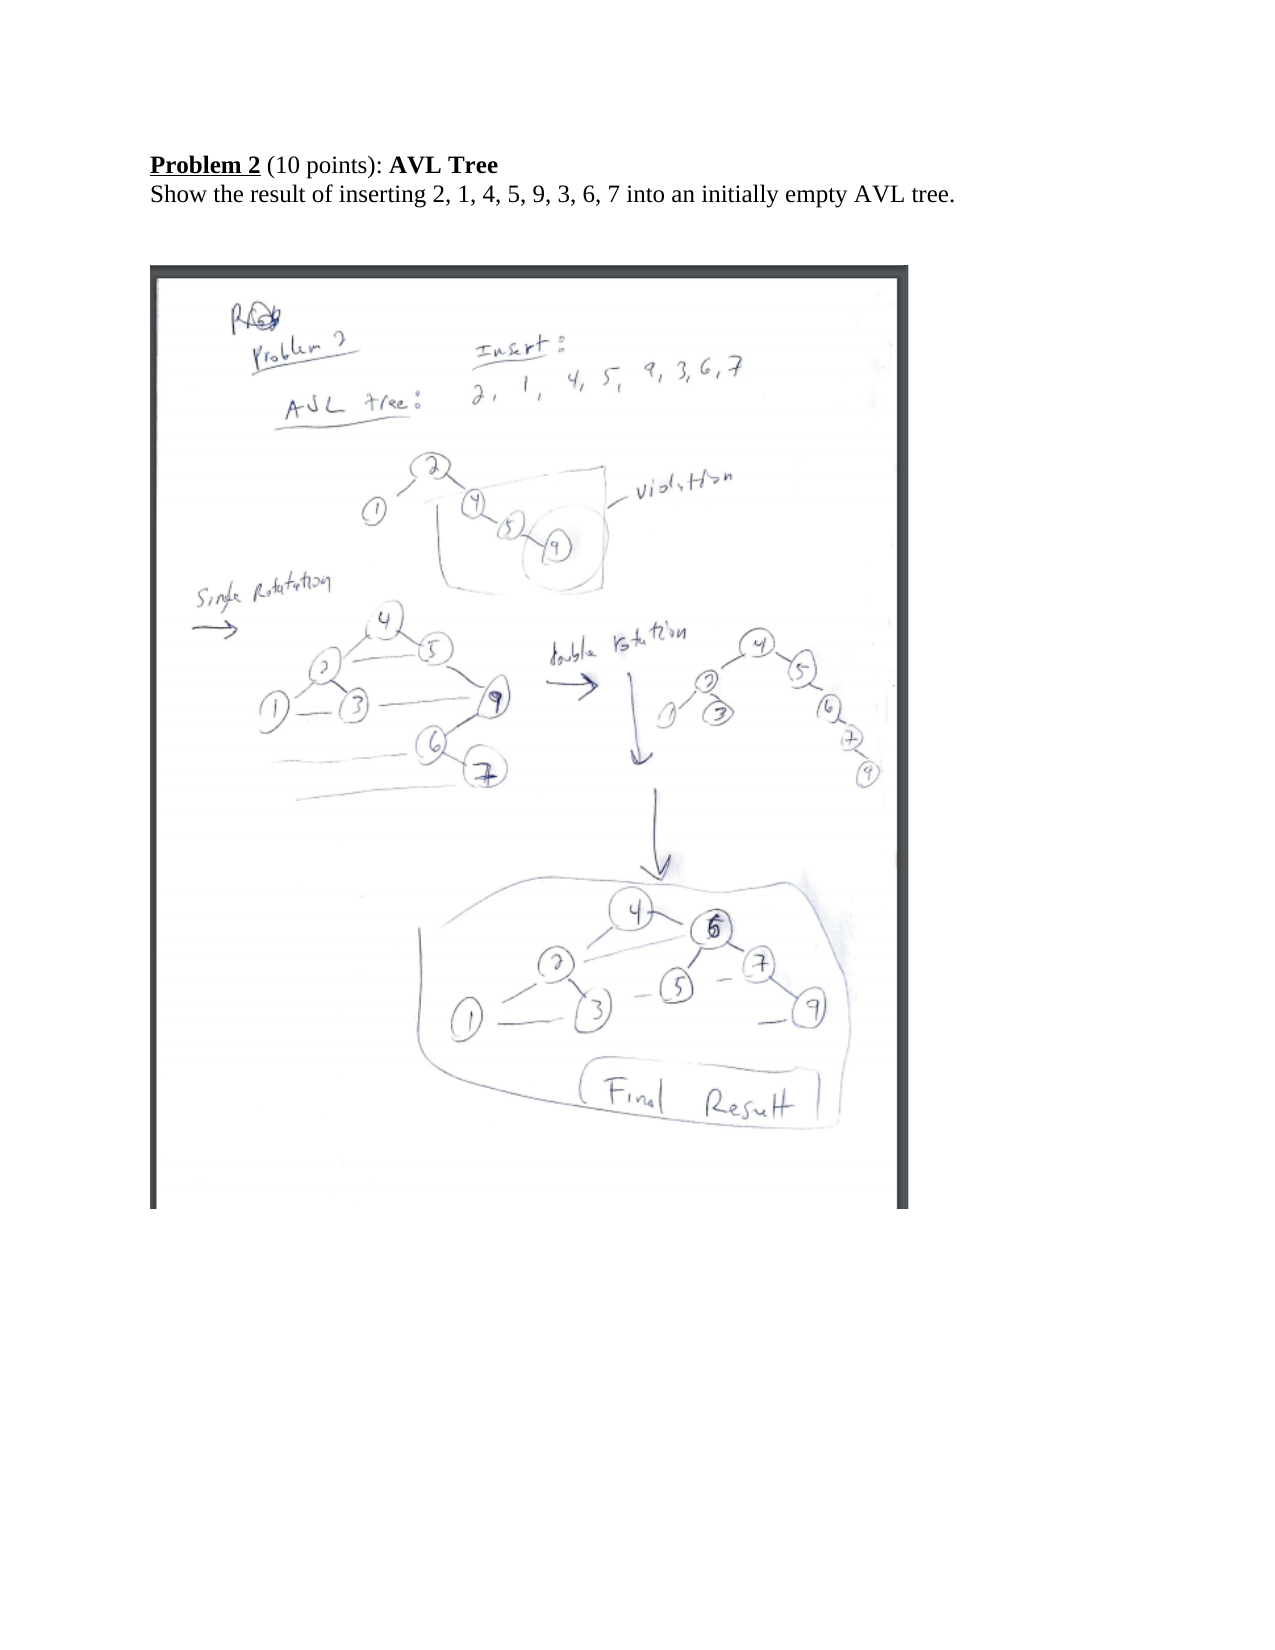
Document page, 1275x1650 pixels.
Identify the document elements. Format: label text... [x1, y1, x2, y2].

text Show the result of inserting 2, 1, 4, 5, 9, 3, 6, 7 into an initially empty AVL tree. [150, 179, 1125, 207]
text Problem 2 (10 points): AVL Tree [150, 150, 1125, 179]
picture [150, 265, 909, 1209]
